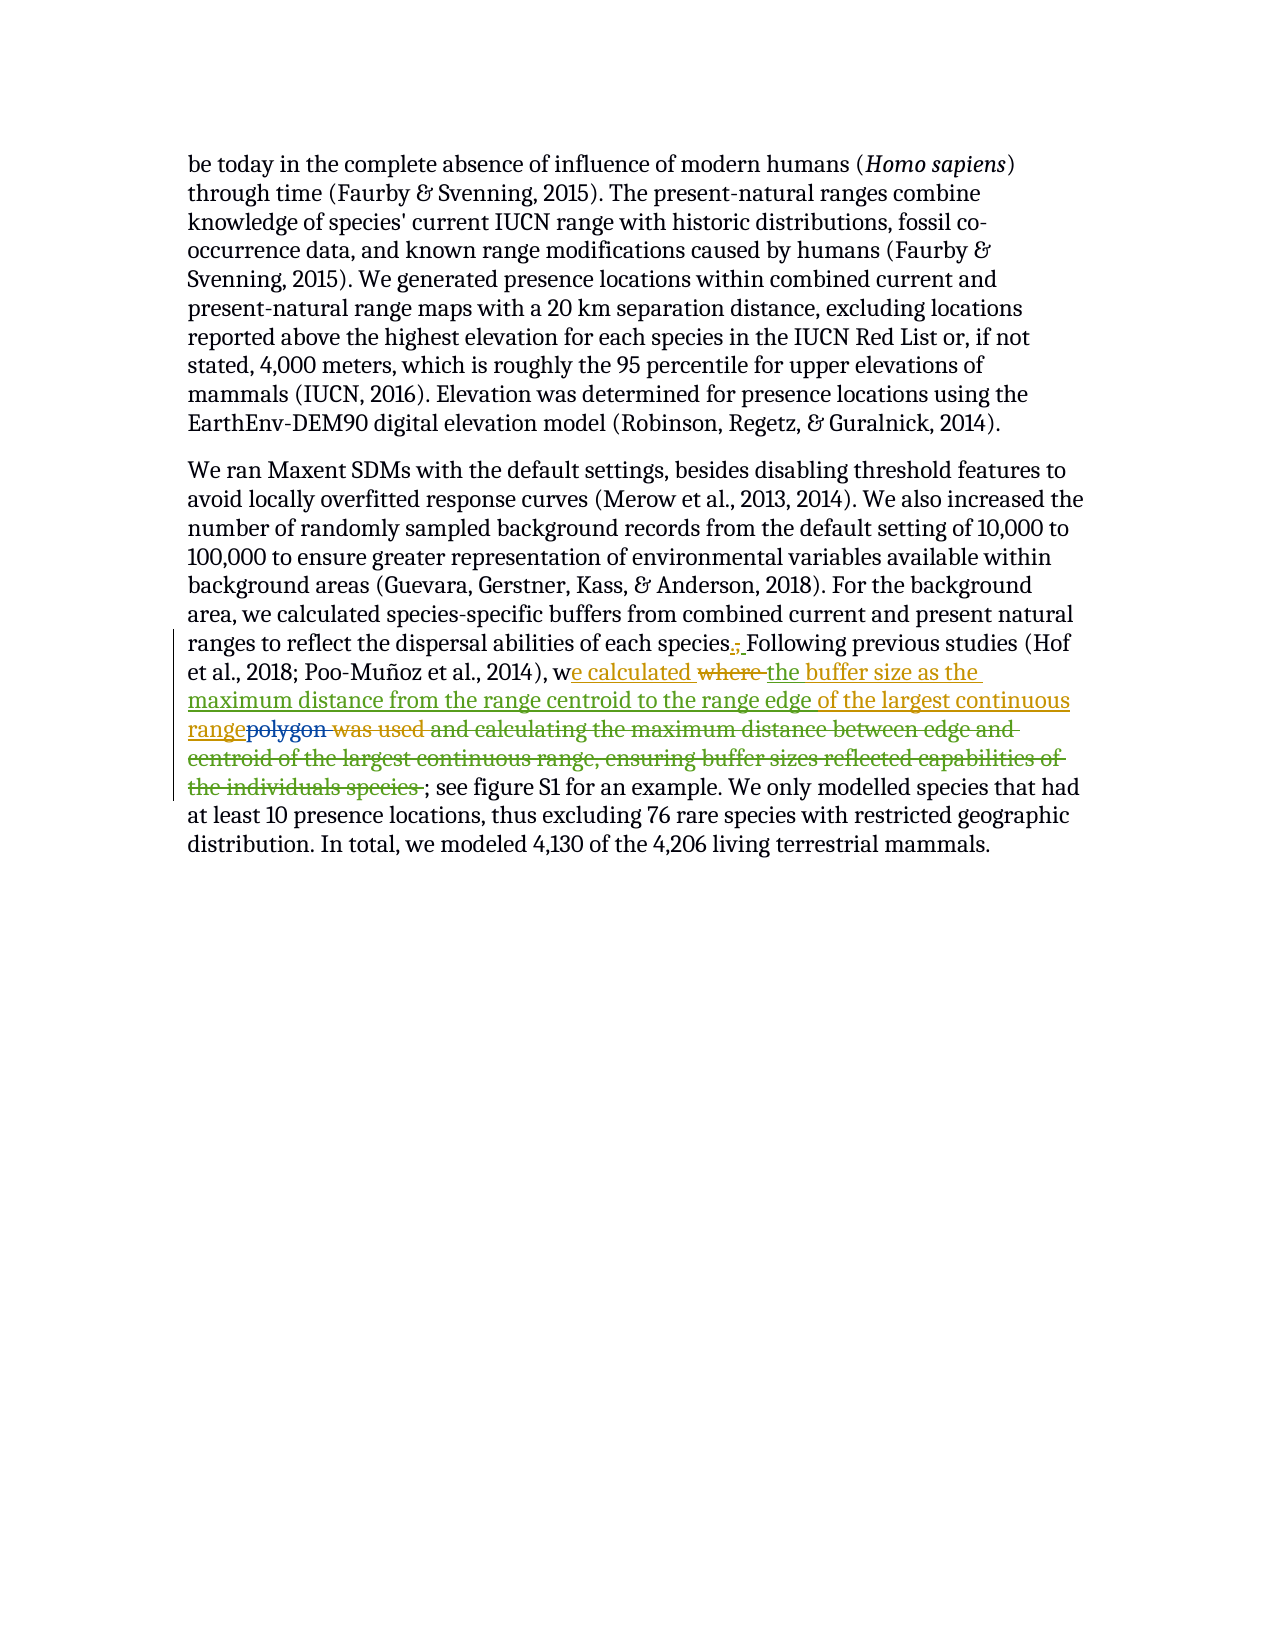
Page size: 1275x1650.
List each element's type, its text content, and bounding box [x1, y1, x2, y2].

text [187, 150, 1087, 437]
text We ran Maxent SDMs with the default settings, besides disabling threshold features to avoid locally overfitted response curves (Merow et al., 2013, 2014). We also increased the number of randomly sampled background records from the default setting of 10,000 to 100,000 to ensure greater representation of environmental variables available within background areas (Guevara, Gerstner, Kass, & Anderson, 2018). For the background area, we calculated species-specific buffers from combined current and present natural ranges to reflect the dispersal abilities of each speciesFollowing previous studies (Hof et al., 2018; Poo-Muñoz et al., 2014), w; see figure S1 for an example. We only modelled species that had at least 10 presence locations, thus excluding 76 rare species with restricted geographic distribution. In total, we modeled 4,130 of the 4,206 living terrestrial mammals. [187, 456, 1087, 859]
